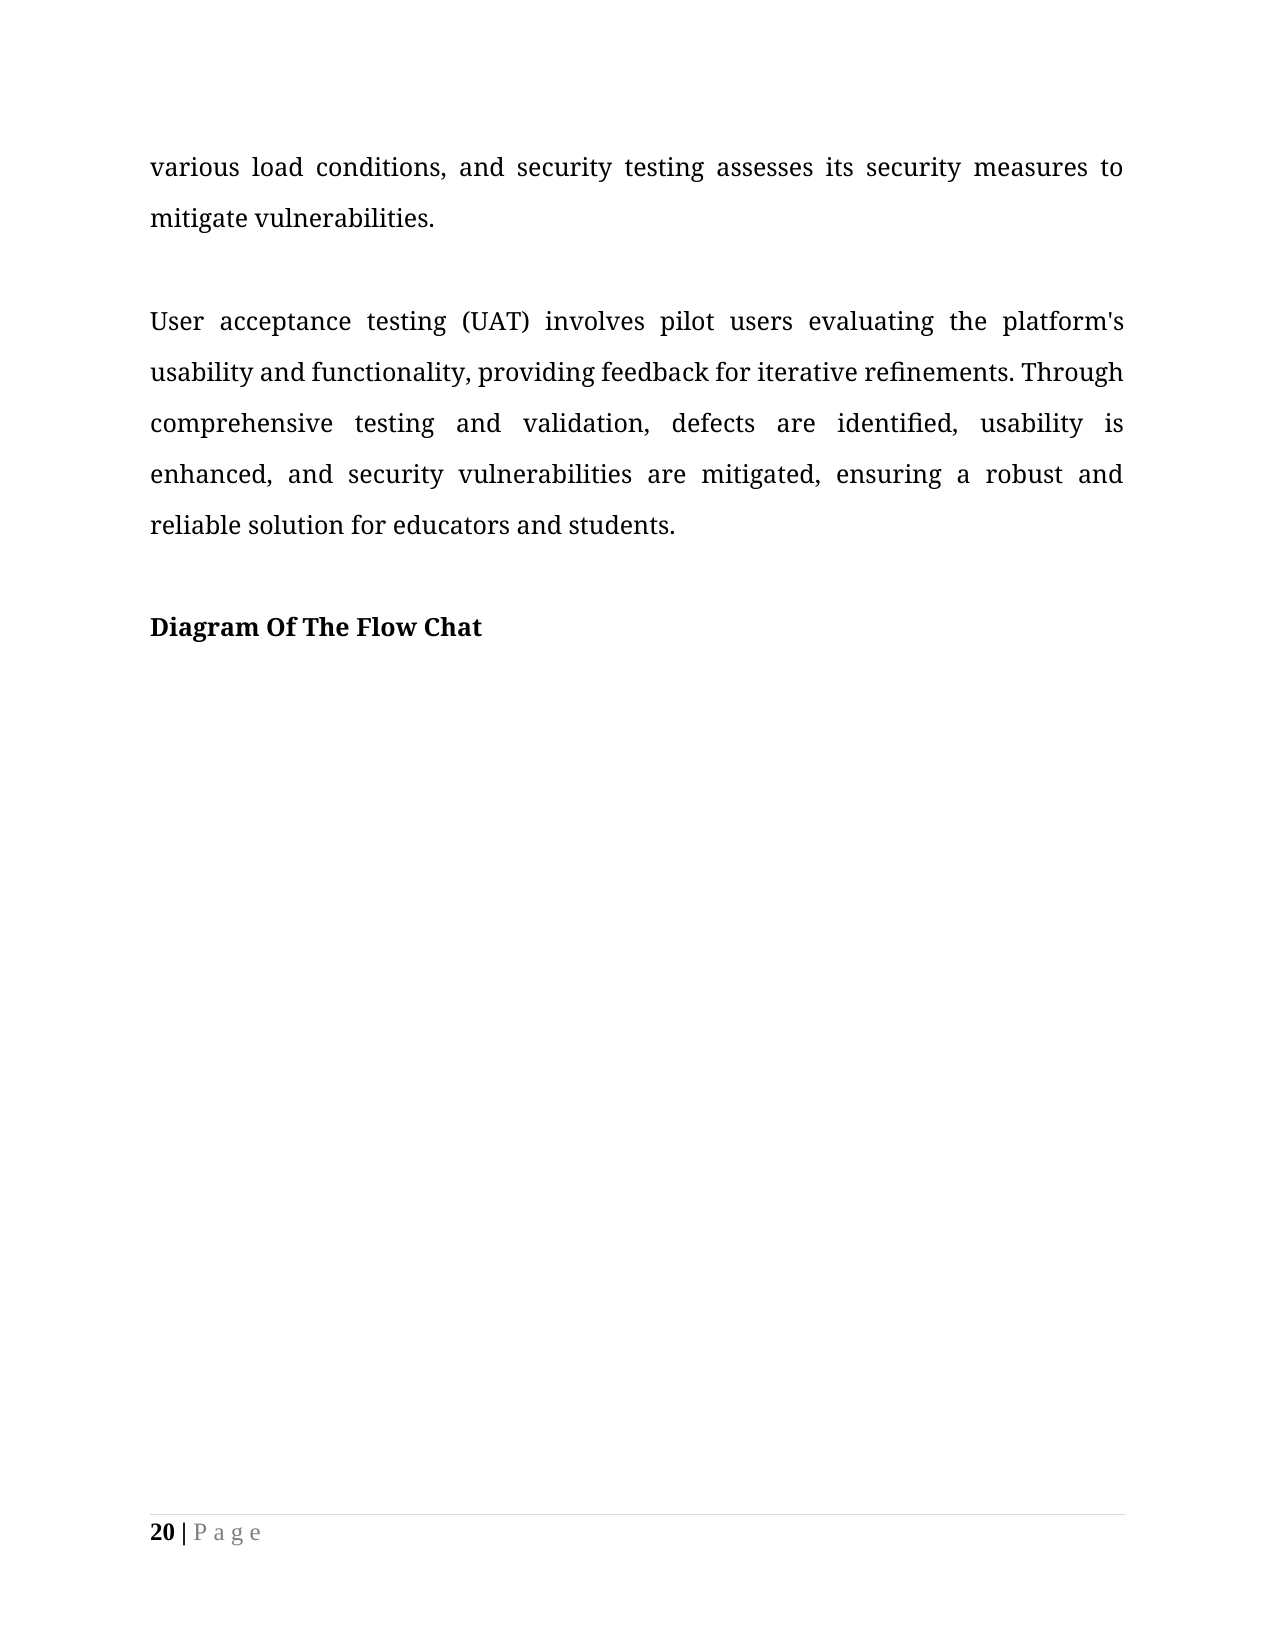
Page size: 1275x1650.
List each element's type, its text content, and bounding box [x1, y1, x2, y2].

text User acceptance testing (UAT) involves pilot users evaluating the platform's usability and functionality, providing feedback for iterative refinements. Through comprehensive testing and validation, defects are identified, usability is enhanced, and security vulnerabilities are mitigated, ensuring a robust and reliable solution for educators and students. [150, 303, 1125, 541]
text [150, 150, 1125, 235]
text Diagram Of The Flow Chat [150, 609, 1125, 643]
